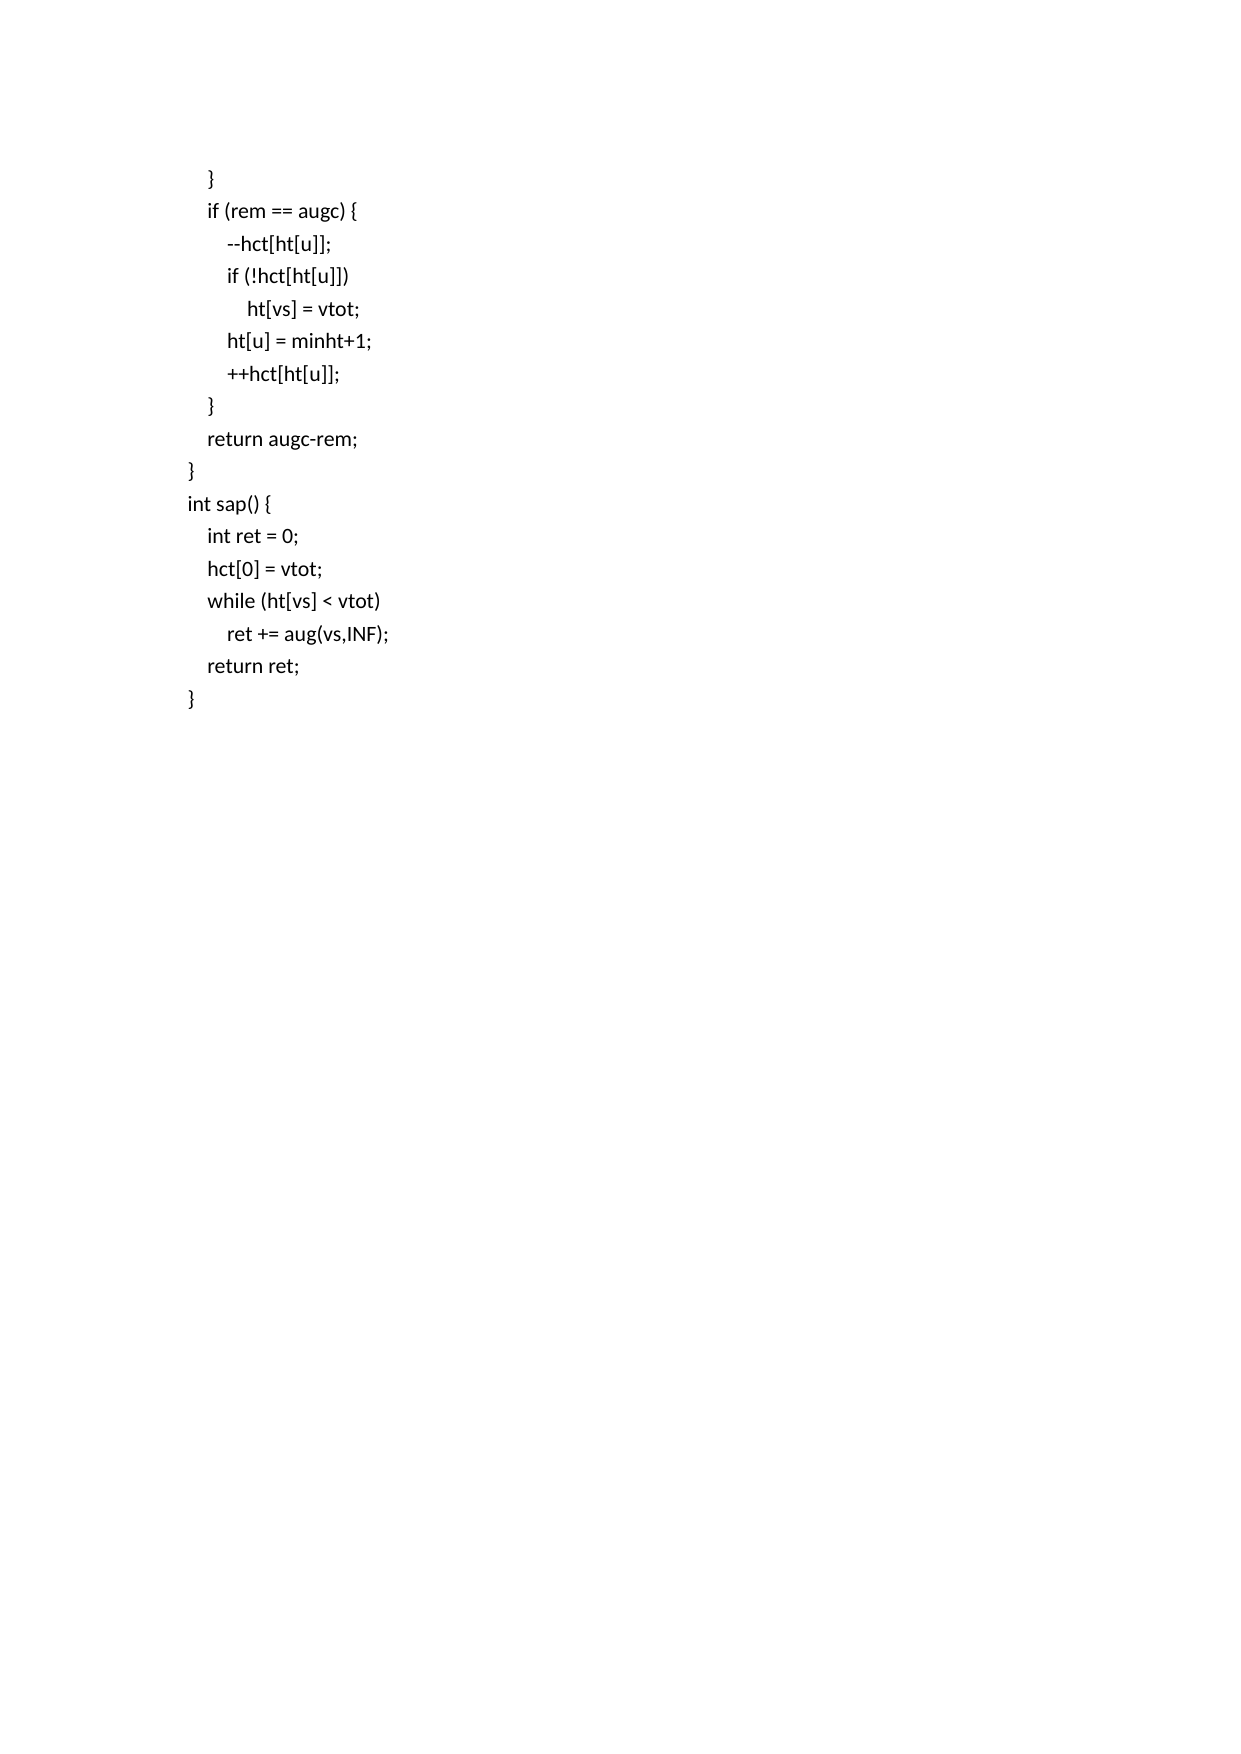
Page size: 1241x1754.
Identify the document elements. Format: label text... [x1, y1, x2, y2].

text int ret = 0; [187, 519, 1053, 552]
text return augc-rem; [187, 422, 1053, 454]
text ret += aug(vs,INF); [187, 617, 1053, 649]
text ht[u] = minht+1; [187, 324, 1053, 357]
text ht[vs] = vtot; [187, 292, 1053, 324]
text if (!hct[ht[u]]) [187, 259, 1053, 292]
text hct[0] = vtot; [187, 552, 1053, 584]
text } [187, 389, 1053, 422]
text return ret; [187, 649, 1053, 682]
text } [187, 162, 1053, 194]
text --hct[ht[u]]; [187, 227, 1053, 259]
text ++hct[ht[u]]; [187, 357, 1053, 389]
text while (ht[vs] < vtot) [187, 584, 1053, 617]
text int sap() { [187, 487, 1053, 519]
text } [187, 454, 1053, 487]
text } [187, 682, 1053, 714]
text if (rem == augc) { [187, 194, 1053, 227]
